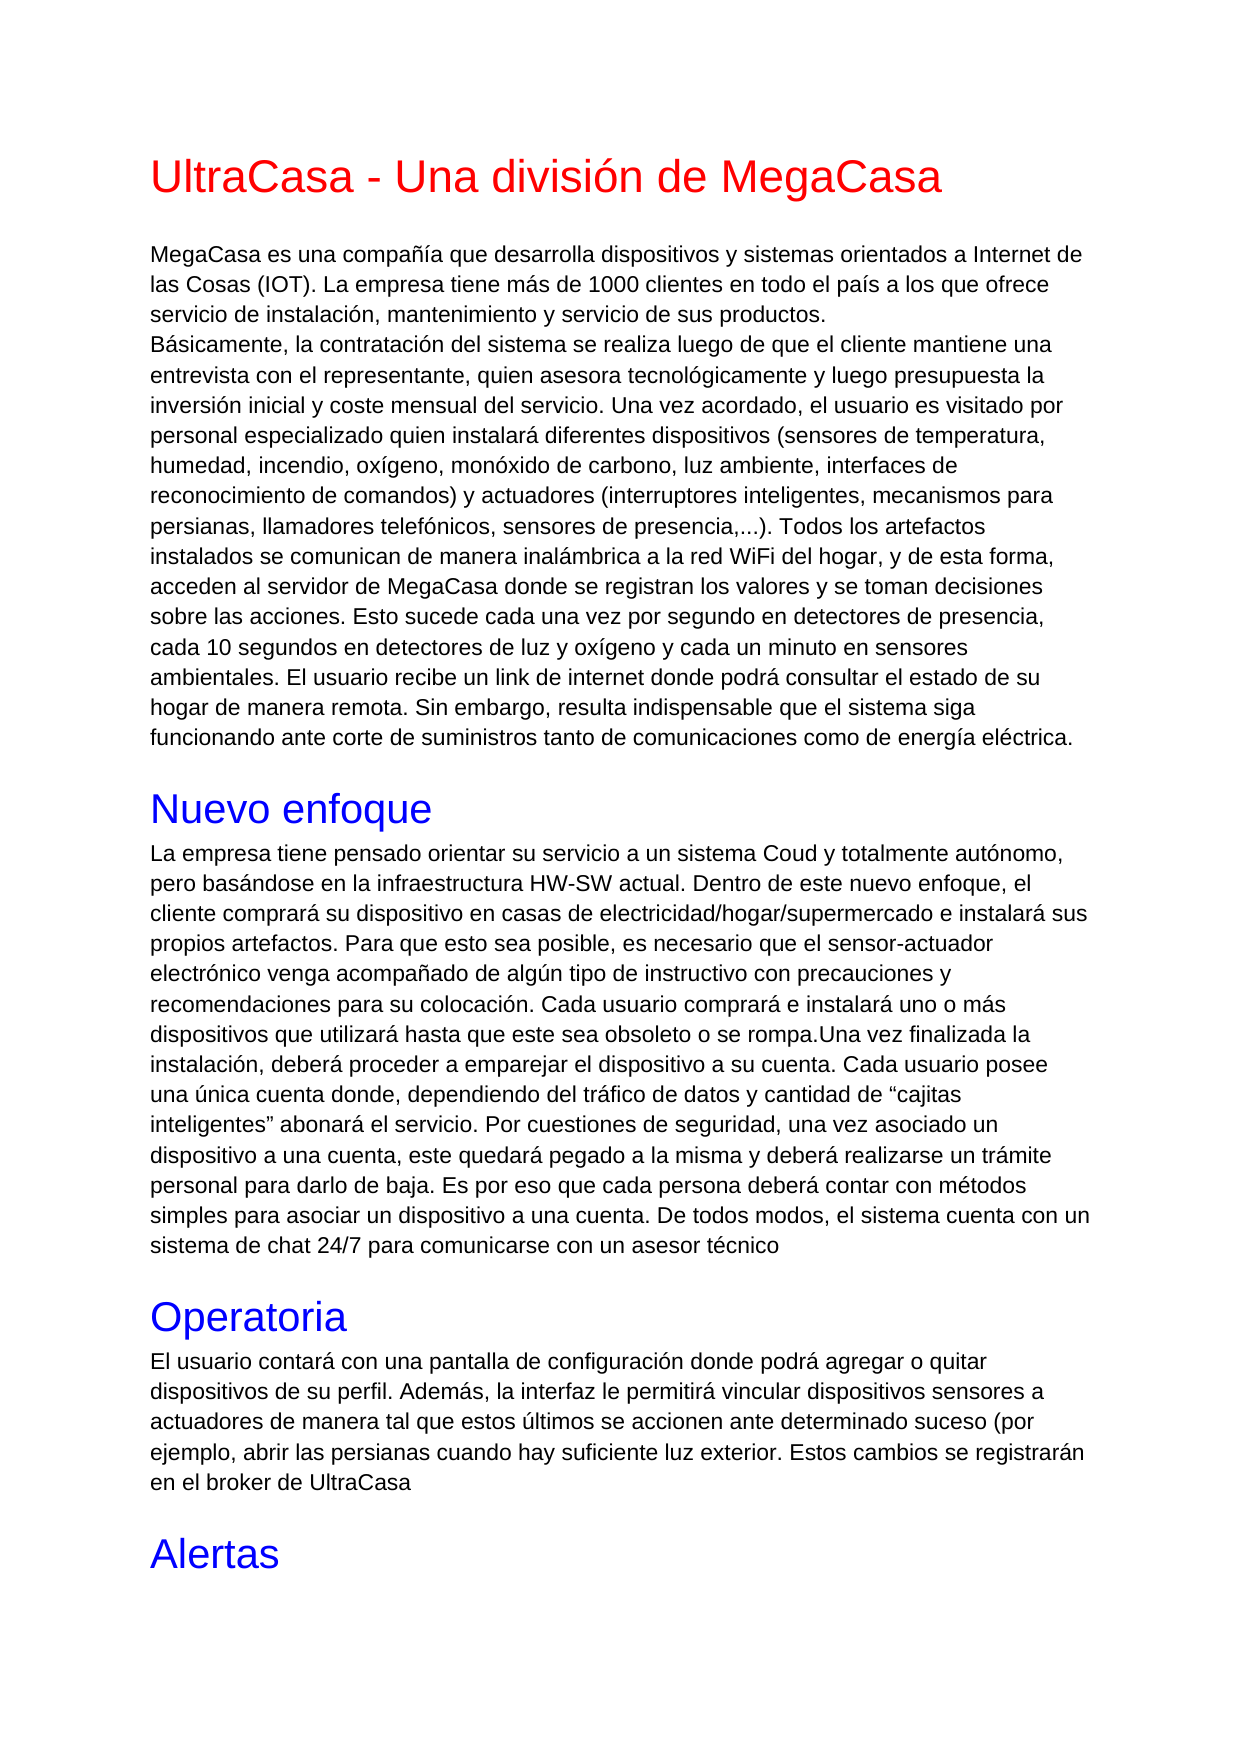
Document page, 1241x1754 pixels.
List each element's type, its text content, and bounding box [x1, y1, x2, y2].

text MegaCasa es una compañía que desarrolla dispositivos y sistemas orientados a Internet de las Cosas (IOT). La empresa tiene más de 1000 clientes en todo el país a los que ofrece servicio de instalación, mantenimiento y servicio de sus productos. [150, 241, 1090, 327]
text La empresa tiene pensado orientar su servicio a un sistema Coud y totalmente autónomo, pero basándose en la infraestructura HW-SW actual. Dentro de este nuevo enfoque, el cliente comprará su dispositivo en casas de electricidad/hogar/supermercado e instalará sus propios artefactos. Para que esto sea posible, es necesario que el sensor-actuador electrónico venga acompañado de algún tipo de instructivo con precauciones y recomendaciones para su colocación. Cada usuario comprará e instalará uno o más dispositivos que utilizará hasta que este sea obsoleto o se rompa.Una vez finalizada la instalación, deberá proceder a emparejar el dispositivo a su cuenta. Cada usuario posee una única cuenta donde, dependiendo del tráfico de datos y cantidad de “cajitas inteligentes” abonará el servicio. Por cuestiones de seguridad, una vez asociado un dispositivo a una cuenta, este quedará pegado a la misma y deberá realizarse un trámite personal para darlo de baja. Es por eso que cada persona deberá contar con métodos simples para asociar un dispositivo a una cuenta. De todos modos, el sistema cuenta con un sistema de chat 24/7 para comunicarse con un asesor técnico [150, 839, 1090, 1259]
text El usuario contará con una pantalla de configuración donde podrá agregar o quitar dispositivos de su perfil. Además, la interfaz le permitirá vincular dispositivos sensores a actuadores de manera tal que estos últimos se accionen ante determinado suceso (por ejemplo, abrir las persianas cuando hay suficiente luz exterior. Estos cambios se registrarán en el broker de UltraCasa [150, 1348, 1090, 1495]
text Nuevo enfoque [150, 784, 1090, 832]
text Básicamente, la contratación del sistema se realiza luego de que el cliente mantiene una entrevista con el representante, quien asesora tecnológicamente y luego presupuesta la inversión inicial y coste mensual del servicio. Una vez acordado, el usuario es visitado por personal especializado quien instalará diferentes dispositivos (sensores de temperatura, humedad, incendio, oxígeno, monóxido de carbono, luz ambiente, interfaces de reconocimiento de comandos) y actuadores (interruptores inteligentes, mecanismos para persianas, llamadores telefónicos, sensores de presencia,...). Todos los artefactos instalados se comunican de manera inalámbrica a la red WiFi del hogar, y de esta forma, acceden al servidor de MegaCasa donde se registran los valores y se toman decisiones sobre las acciones. Esto sucede cada una vez por segundo en detectores de presencia, cada 10 segundos en detectores de luz y oxígeno y cada un minuto en sensores ambientales. El usuario recibe un link de internet donde podrá consultar el estado de su hogar de manera remota. Sin embargo, resulta indispensable que el sistema siga funcionando ante corte de suministros tanto de comunicaciones como de energía eléctrica. [150, 331, 1090, 750]
text Alertas [150, 1529, 1090, 1577]
text Operatoria [150, 1293, 1090, 1341]
text UltraCasa - Una división de MegaCasa [150, 150, 1090, 203]
